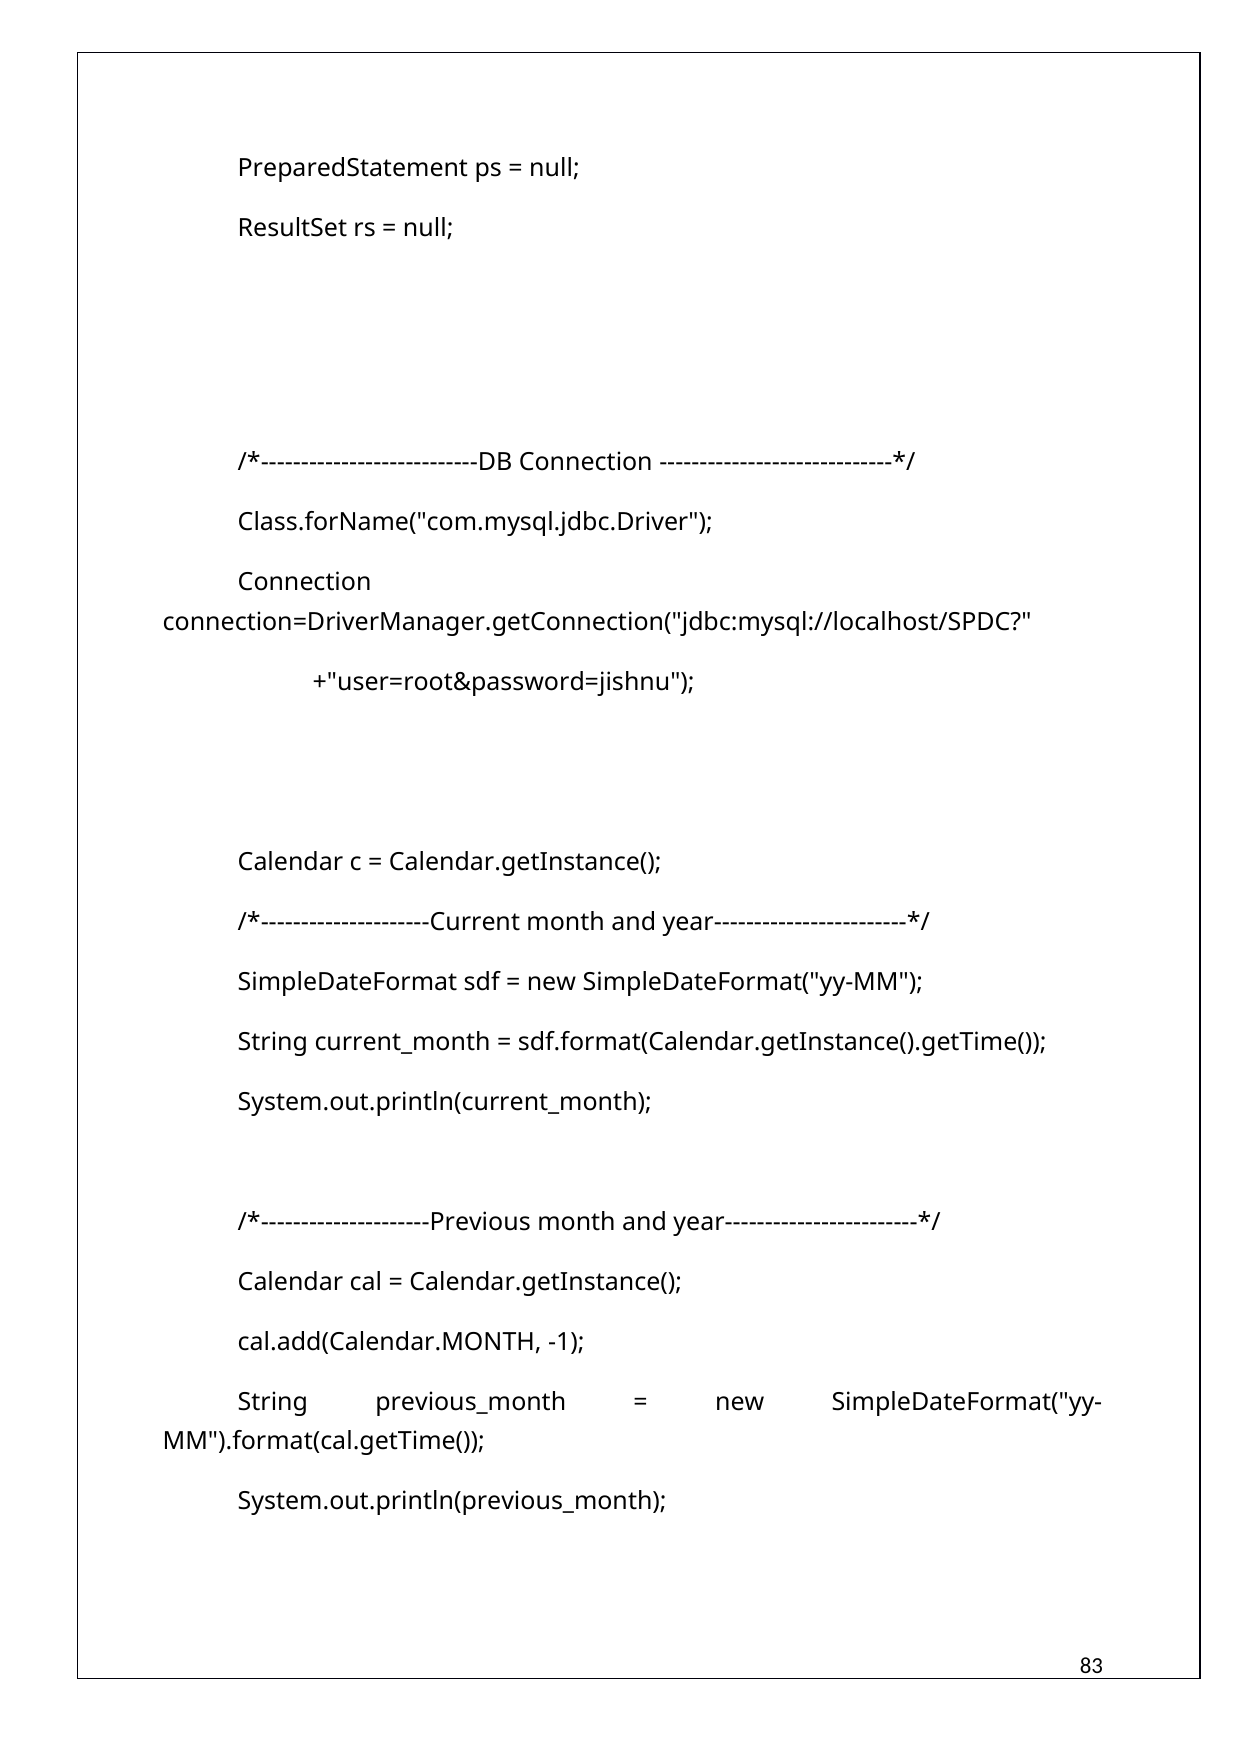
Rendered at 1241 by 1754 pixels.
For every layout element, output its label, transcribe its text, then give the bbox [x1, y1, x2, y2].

text System.out.println(previous_month); [162, 1482, 1103, 1516]
text +"user=root&password=jishnu"); [162, 663, 1103, 697]
text /*---------------------Previous month and year------------------------*/ [162, 1203, 1103, 1237]
text SimpleDateFormat sdf = new SimpleDateFormat("yy-MM"); [162, 963, 1103, 997]
text Calendar c = Calendar.getInstance(); [162, 843, 1103, 877]
text Calendar cal = Calendar.getInstance(); [162, 1263, 1103, 1297]
text /*---------------------------DB Connection -----------------------------*/ [162, 444, 1103, 478]
text /*---------------------Current month and year------------------------*/ [162, 903, 1103, 937]
text PreparedStatement ps = null; [162, 150, 1103, 184]
text System.out.println(current_month); [162, 1083, 1103, 1117]
text Class.forName("com.mysql.jdbc.Driver"); [162, 504, 1103, 538]
text cal.add(Calendar.MONTH, -1); [162, 1323, 1103, 1357]
text ResultSet rs = null; [162, 210, 1103, 244]
text Connection connection=DriverManager.getConnection("jdbc:mysql://localhost/SPDC?" [162, 564, 1103, 637]
text String previous_month = new SimpleDateFormat("yy-MM").format(cal.getTime()); [162, 1383, 1103, 1456]
text String current_month = sdf.format(Calendar.getInstance().getTime()); [162, 1023, 1103, 1057]
